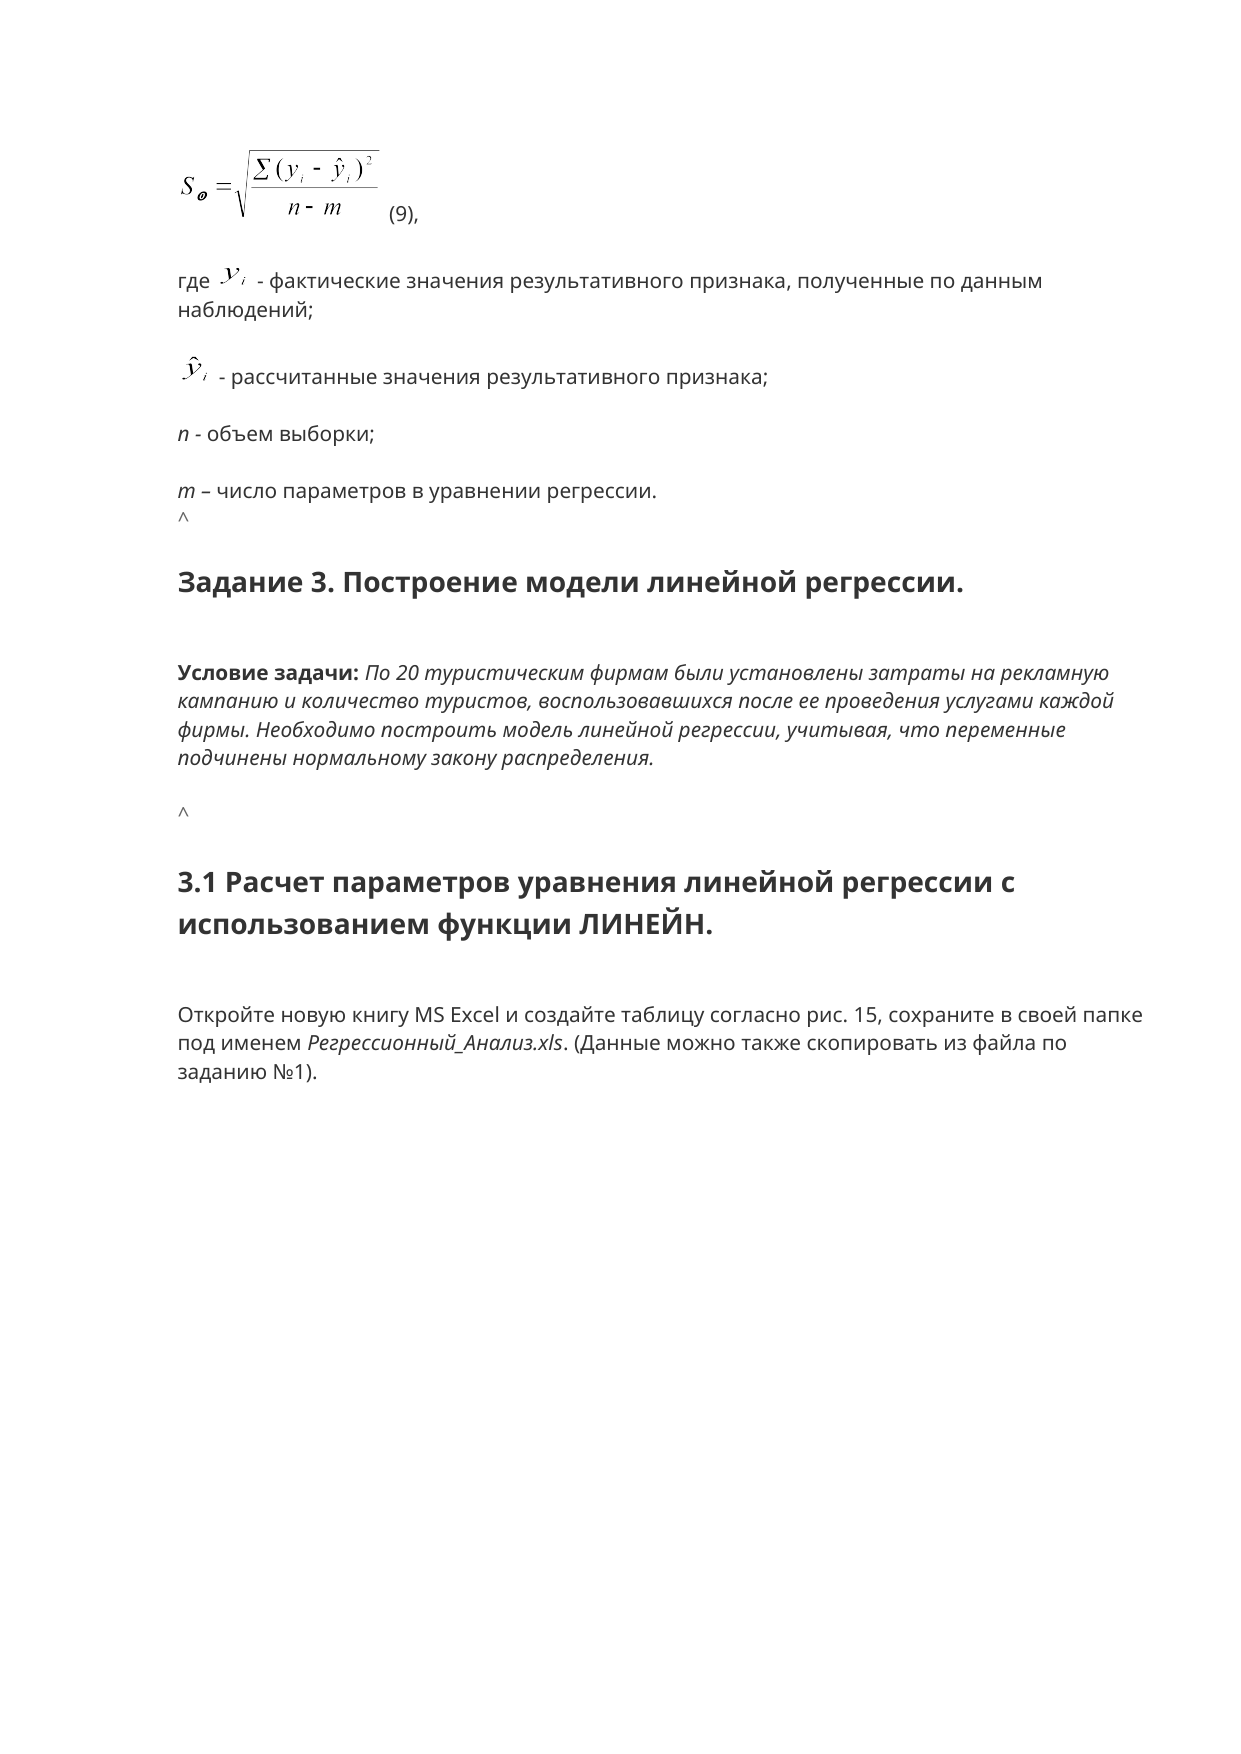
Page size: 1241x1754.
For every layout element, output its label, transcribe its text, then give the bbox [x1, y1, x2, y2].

picture [215, 256, 252, 289]
text Условие задачи: По 20 туристическим фирмам были установлены затраты на рекламную кампанию и количество туристов, воспользовавшихся после ее проведения услугами каждой фирмы. Необходимо построить модель линейной регрессии, учитывая, что переменные подчинены нормальному закону распределения. ^ [177, 630, 1152, 829]
picture [177, 352, 214, 385]
text (9), где - фактические значения результативного признака, полученные по данным наблюдений; - рассчитанные значения результативного признака; n - объем выборки; m – число параметров в уравнении регрессии. ^ [177, 118, 1152, 533]
text Откройте новую книгу MS Excel и создайте таблицу согласно рис. 15, сохраните в своей папке под именем Регрессионный_Анализ.xls. (Данные можно также скопировать из файла по заданию №1). Рис.15. Данные для задачи №3. [177, 972, 1152, 1114]
text 3.1 Расчет параметров уравнения линейной регрессии с использованием функции ЛИНЕЙН. [177, 858, 1152, 942]
text Задание 3. Построение модели линейной регрессии. [177, 562, 1152, 601]
picture [177, 146, 384, 222]
